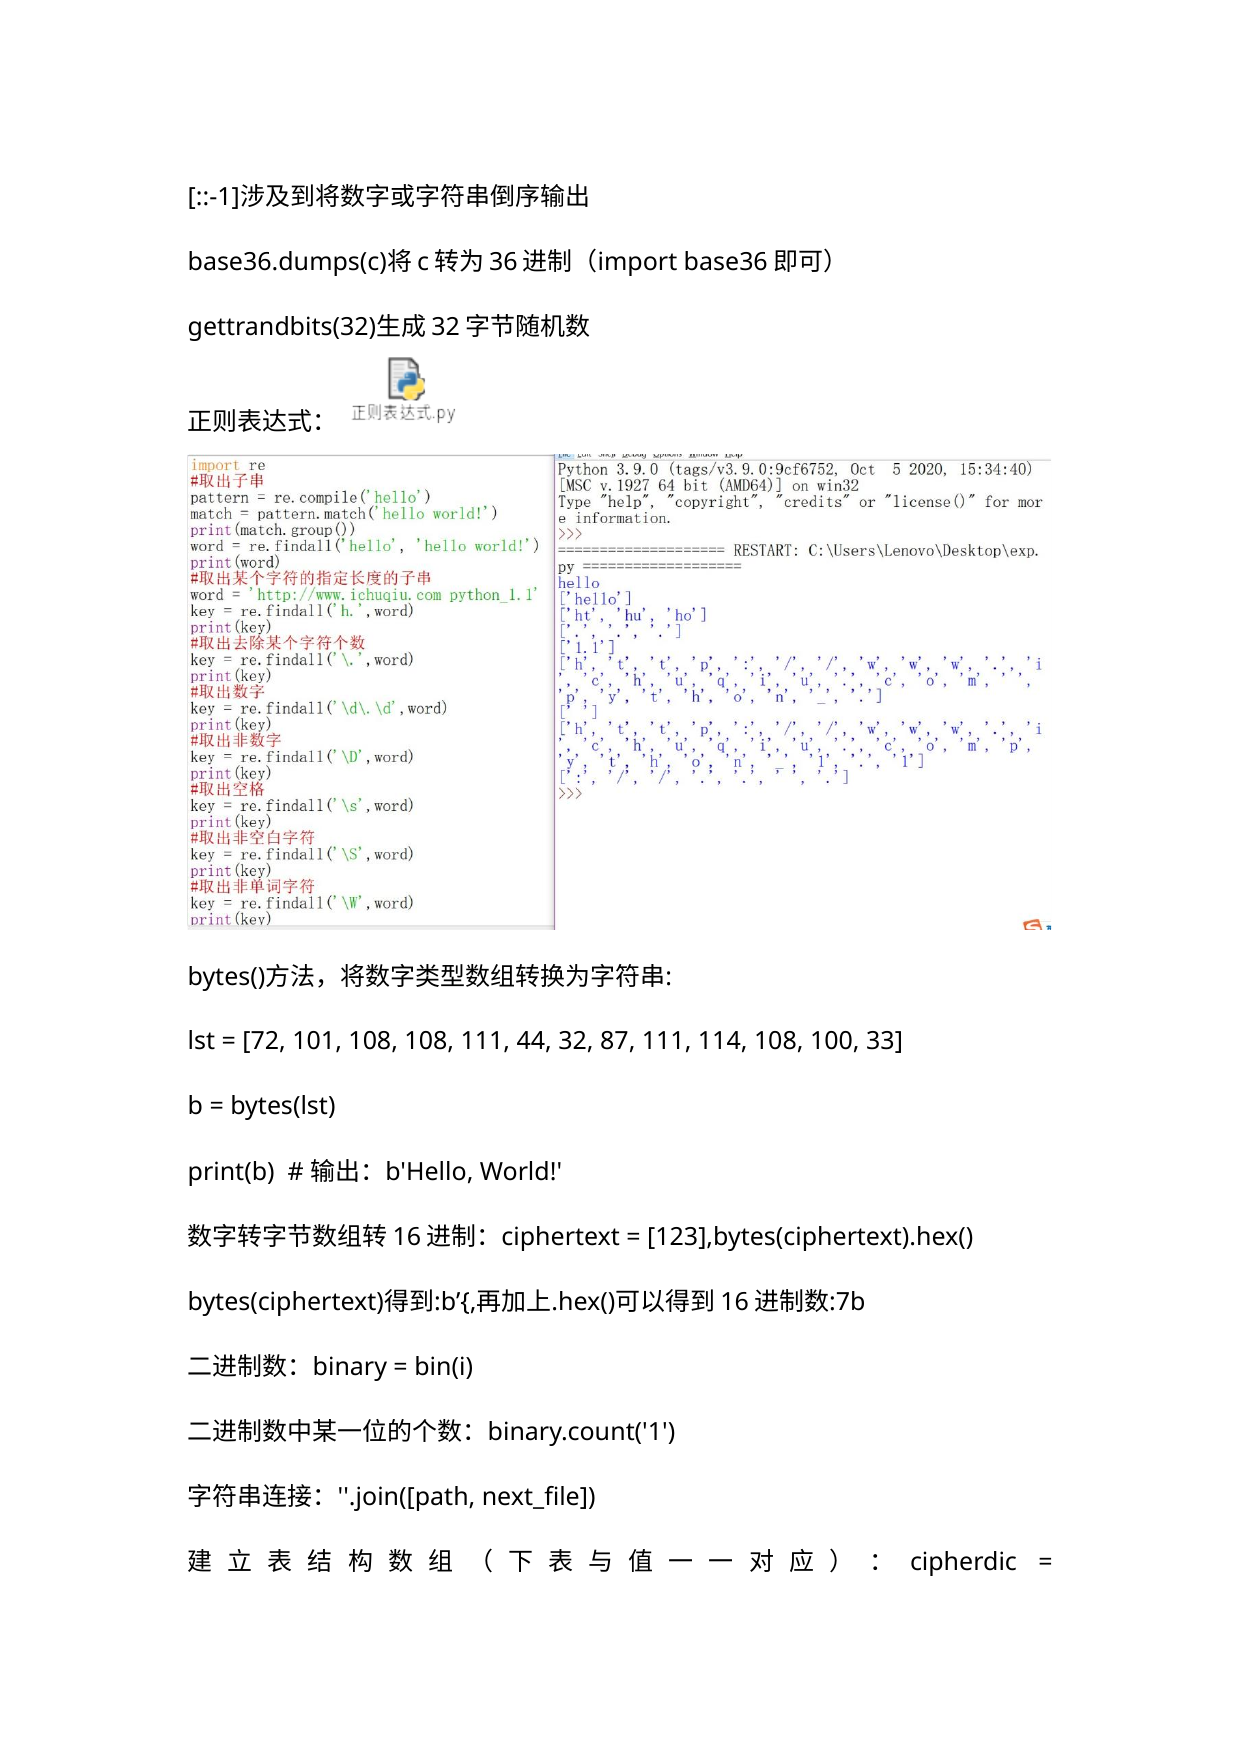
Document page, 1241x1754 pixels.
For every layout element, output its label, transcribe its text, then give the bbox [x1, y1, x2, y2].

list 正则表达式： [187, 357, 1053, 454]
list bytes()方法，将数字类型数组转换为字符串: [187, 942, 1053, 1007]
list gettrandbits(32)生成32字节随机数 [187, 292, 1053, 357]
list base36.dumps(c)将c转为36进制（import base36即可） [187, 227, 1053, 292]
picture [187, 454, 1052, 930]
list b = bytes(lst) [187, 1072, 1053, 1137]
list 二进制数：binary = bin(i) [187, 1332, 1053, 1397]
list lst = [72, 101, 108, 108, 111, 44, 32, 87, 111, 114, 108, 100, 33] [187, 1007, 1053, 1072]
list [::-1]涉及到将数字或字符串倒序输出 [187, 162, 1053, 227]
list 建立表结构数组（下表与值一一对应）：cipherdic = {'M':'ACEG','R':'ADEG','K':'BCEG','S':'BDEG'} [187, 1527, 1053, 1592]
list 二进制数中某一位的个数：binary.count('1') [187, 1397, 1053, 1462]
list 数字转字节数组转16进制：ciphertext = [123],bytes(ciphertext).hex() [187, 1202, 1053, 1267]
list print(b) # 输出：b'Hello, World!' [187, 1137, 1053, 1202]
list bytes(ciphertext)得到:b’{,再加上.hex()可以得到16进制数:7b [187, 1267, 1053, 1332]
list 字符串连接：''.join([path, next_file]) [187, 1462, 1053, 1527]
